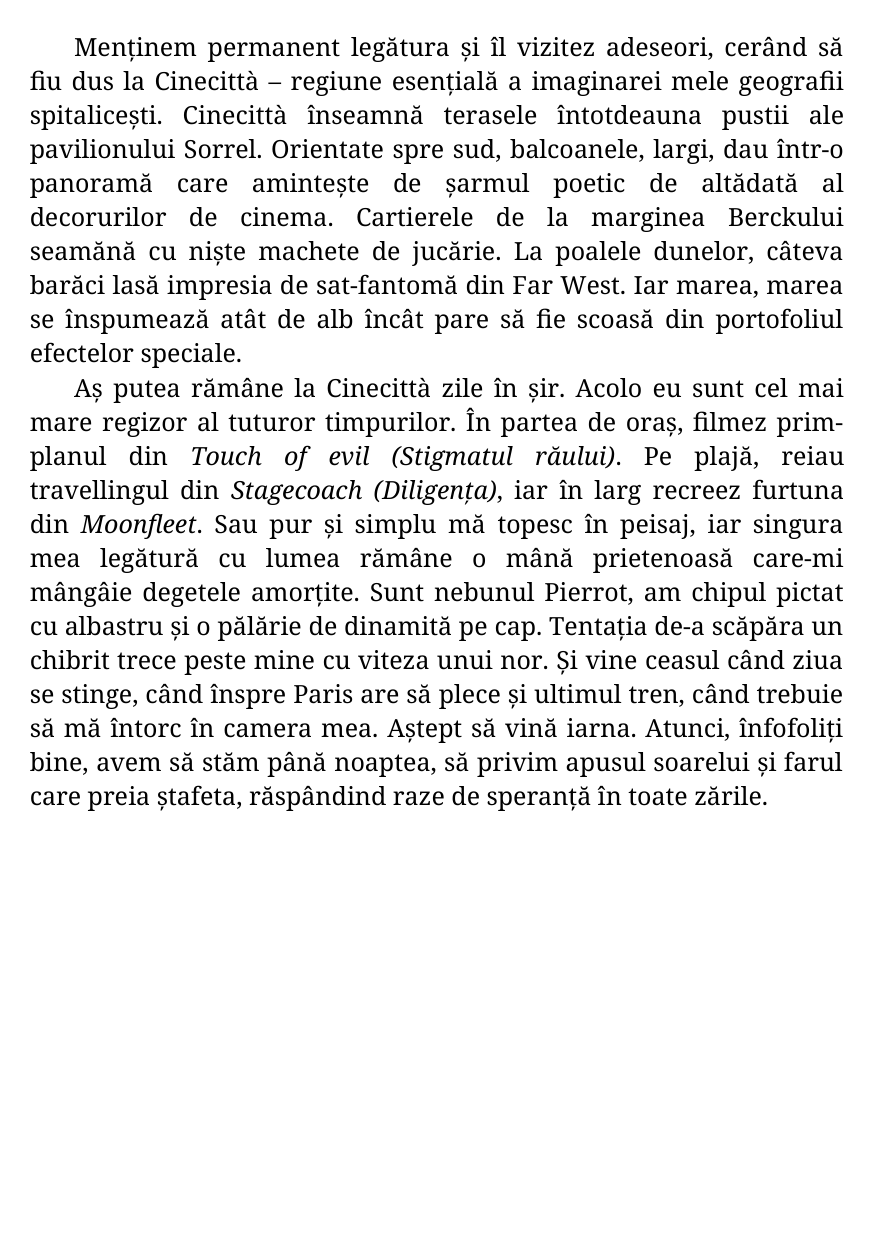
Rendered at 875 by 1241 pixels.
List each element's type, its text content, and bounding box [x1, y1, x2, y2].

text Aș putea rămâne la Cinecittà zile în șir. Acolo eu sunt cel mai mare regizor al tuturor timpurilor. În partea de oraș, filmez prim-planul din Touch of evil (Stigmatul răului). Pe plajă, reiau travellingul din Stagecoach (Diligența), iar în larg recreez furtuna din Moonfleet. Sau pur și simplu mă topesc în peisaj, iar singura mea legătură cu lumea rămâne o mână prietenoasă care-mi mângâie degetele amorțite. Sunt nebunul Pierrot, am chipul pictat cu albastru și o pălărie de dinamită pe cap. Tentația de-a scăpăra un chibrit trece peste mine cu viteza unui nor. Și vine ceasul când ziua se stinge, când înspre Paris are să plece și ultimul tren, când trebuie să mă întorc în camera mea. Aștept să vină iarna. Atunci, înfofoliți bine, avem să stăm până noaptea, să privim apusul soarelui și farul care preia ștafeta, răspândind raze de speranță în toate zările. [29, 370, 844, 813]
text Menținem permanent legătura și îl vizitez adeseori, cerând să fiu dus la Cinecittà – regiune esențială a imaginarei mele geografii spitalicești. Cinecittà înseamnă terasele întotdeauna pustii ale pavilionului Sorrel. Orientate spre sud, balcoanele, largi, dau într-o panoramă care amintește de șarmul poetic de altădată al decorurilor de cinema. Cartierele de la marginea Berckului seamănă cu niște machete de jucărie. La poalele dunelor, câteva barăci lasă impresia de sat-fantomă din Far West. Iar marea, marea se înspumează atât de alb încât pare să fie scoasă din portofoliul efectelor speciale. [29, 29, 844, 370]
